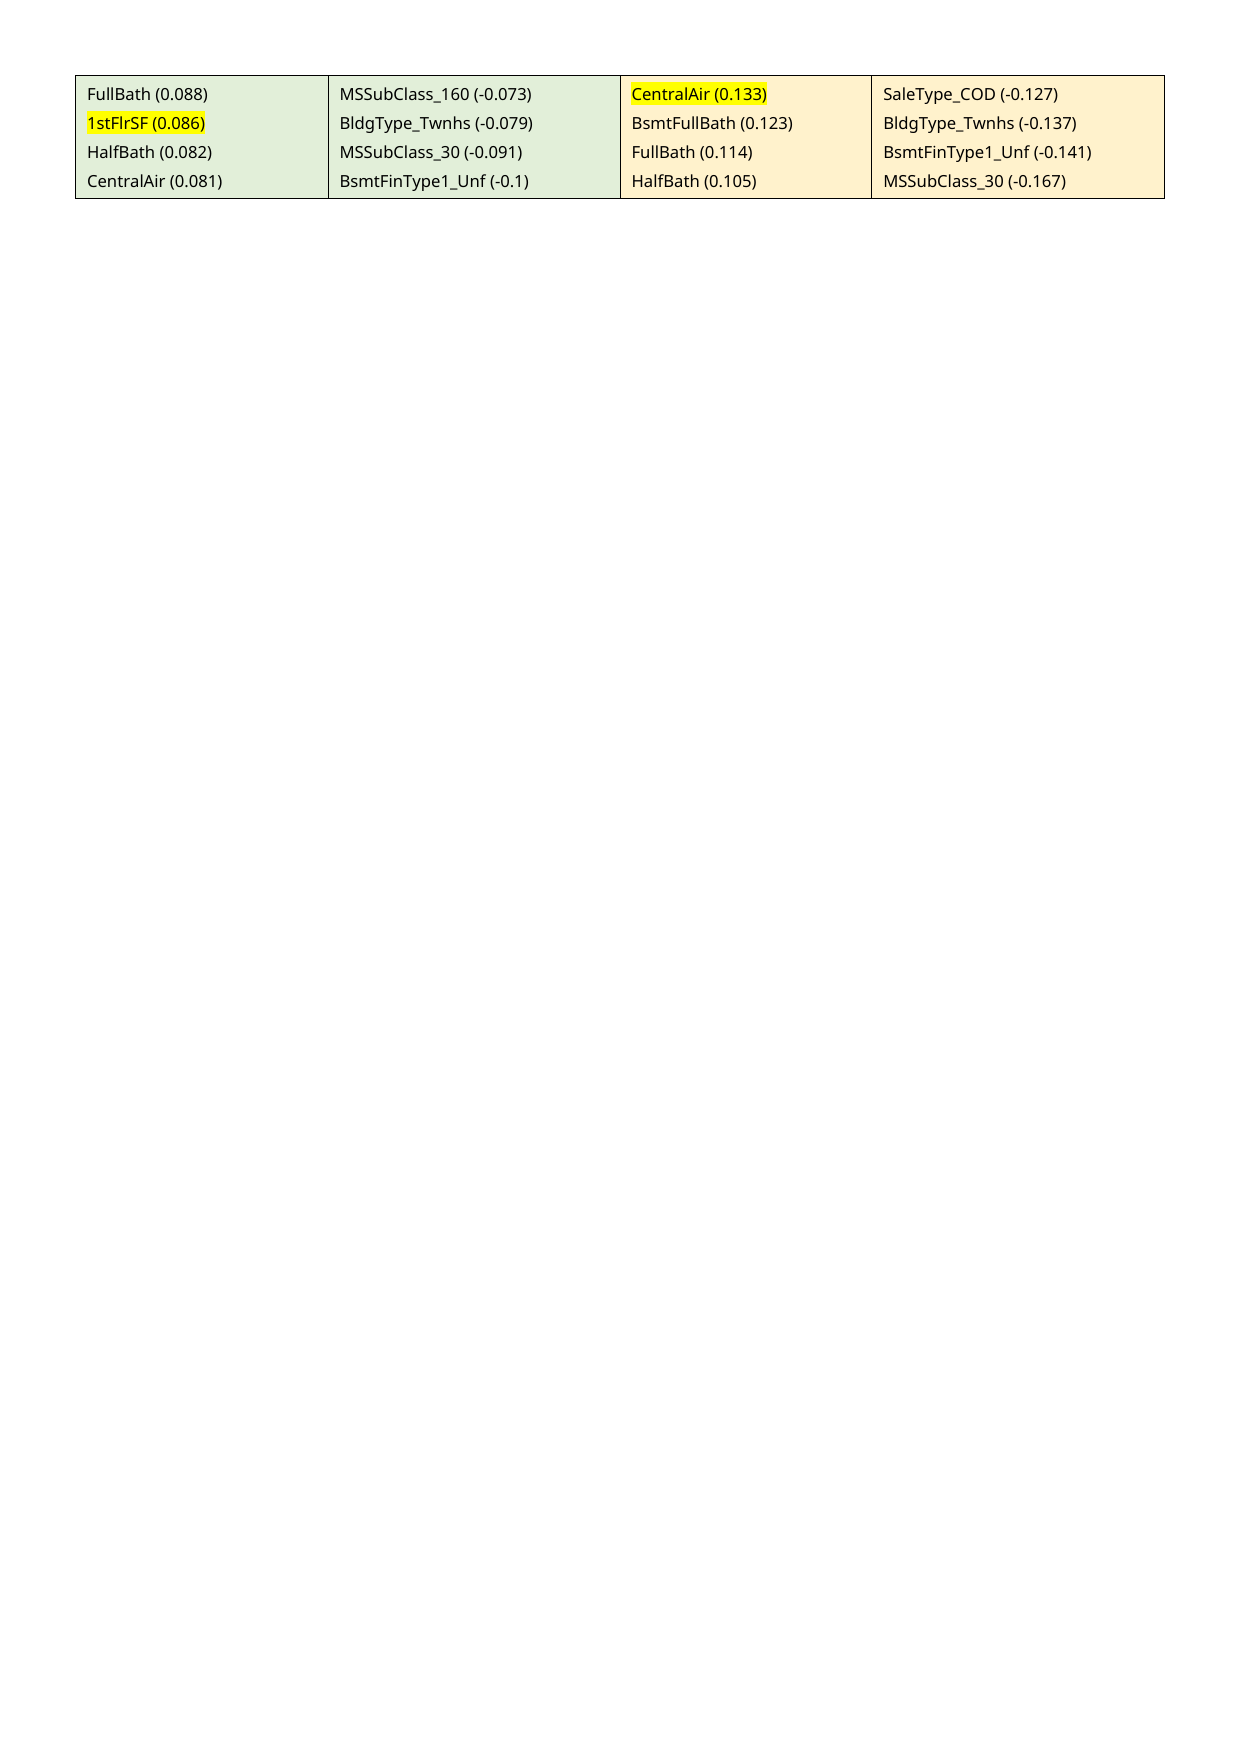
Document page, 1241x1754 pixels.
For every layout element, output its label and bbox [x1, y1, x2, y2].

table_cell [872, 76, 1164, 198]
table_cell [76, 76, 328, 198]
table_cell [329, 76, 620, 198]
table_cell [621, 76, 871, 198]
